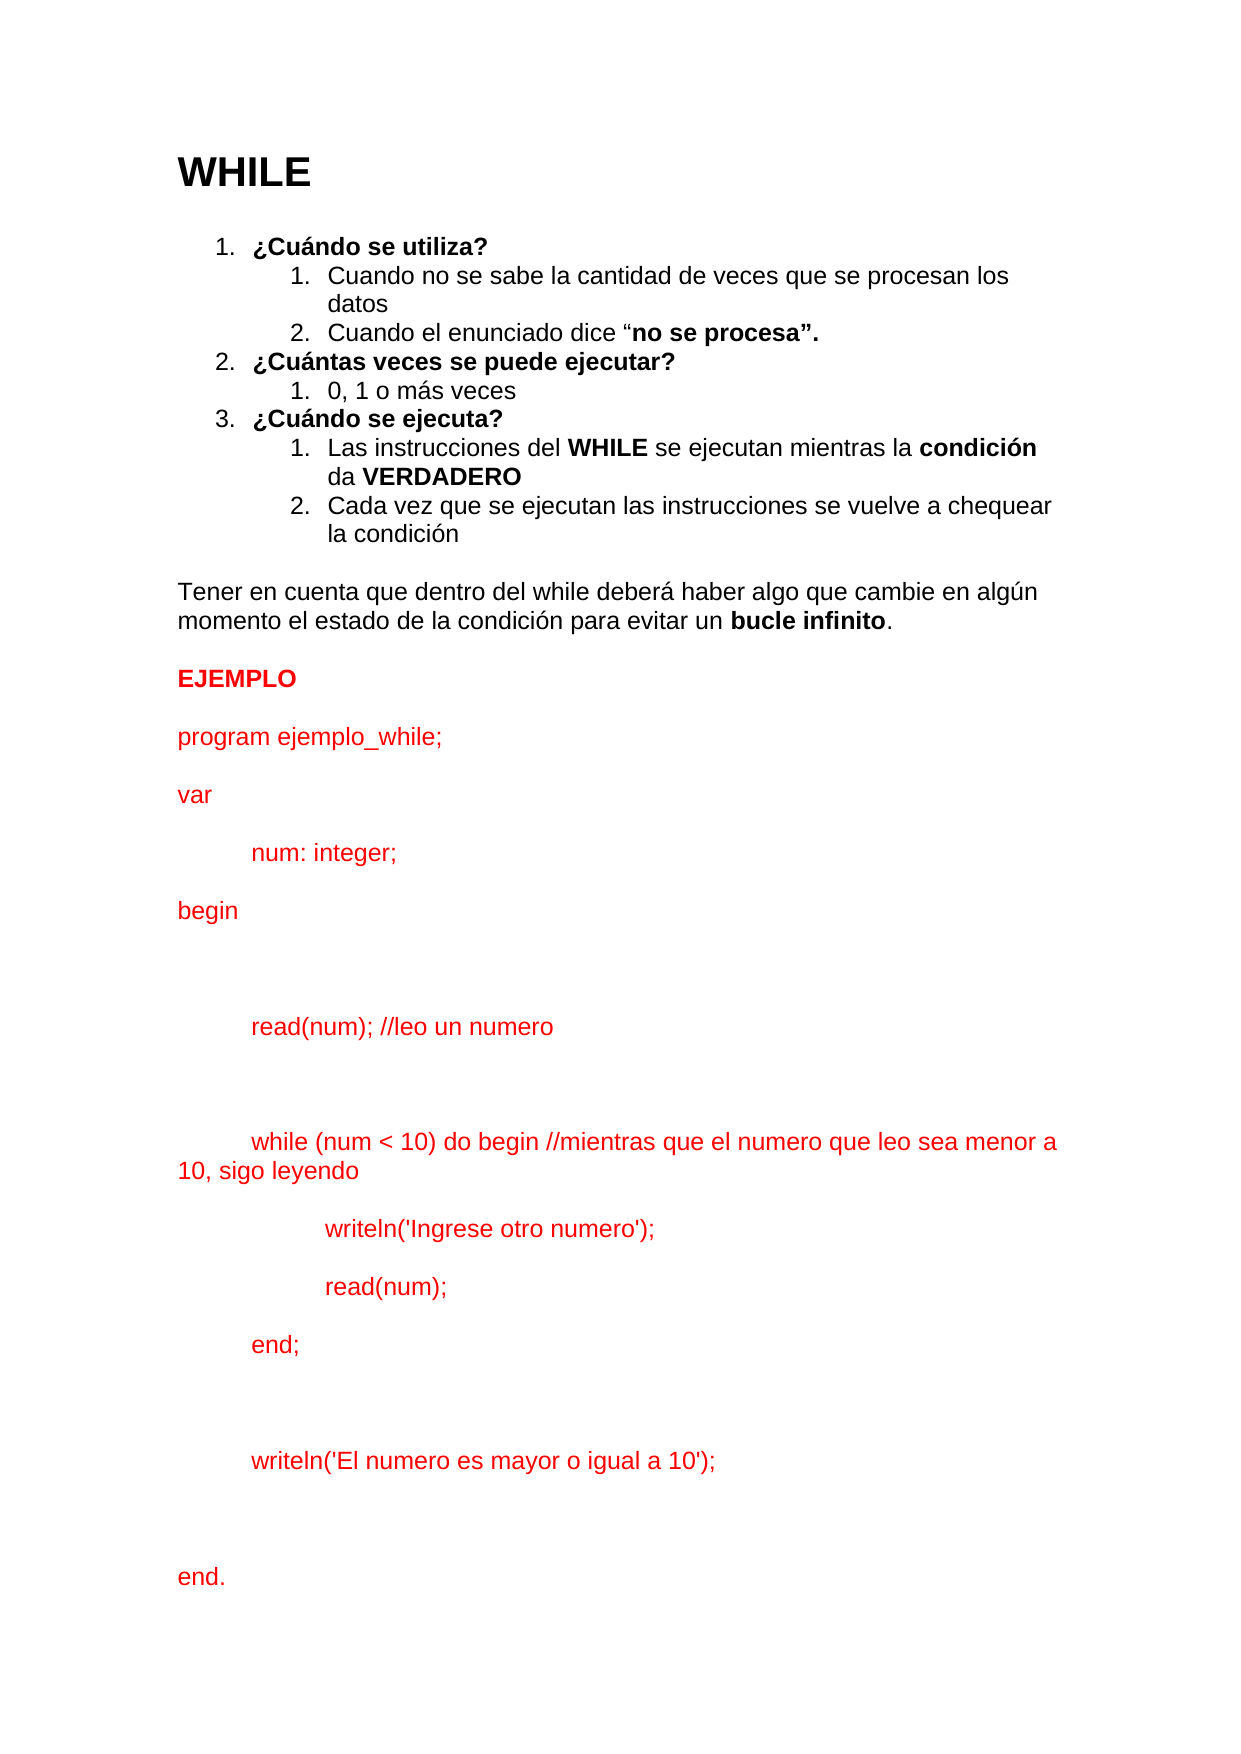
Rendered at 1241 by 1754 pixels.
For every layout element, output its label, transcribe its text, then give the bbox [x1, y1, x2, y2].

text end. [177, 1561, 1063, 1590]
text begin [177, 896, 1063, 924]
text read(num); [177, 1272, 1063, 1301]
text read(num); //leo un numero [177, 1011, 1063, 1040]
text num: integer; [177, 838, 1063, 866]
list 0, 1 o más veces [290, 376, 1063, 404]
text WHILE [177, 148, 1063, 196]
list Cuando no se sabe la cantidad de veces que se procesan los datos [290, 261, 1063, 318]
text end; [177, 1330, 1063, 1358]
text program ejemplo_while; [177, 722, 1063, 751]
list ¿Cuándo se utiliza? [215, 232, 1063, 261]
list ¿Cuántas veces se puede ejecutar? [215, 347, 1063, 376]
list ¿Cuándo se ejecuta? [215, 404, 1063, 433]
text Tener en cuenta que dentro del while deberá haber algo que cambie en algún momento el estado de la condición para evitar un bucle infinito. [177, 577, 1063, 635]
text writeln('El numero es mayor o igual a 10'); [177, 1446, 1063, 1474]
text EJEMPLO [177, 664, 1063, 693]
list Cada vez que se ejecutan las instrucciones se vuelve a chequear la condición [290, 491, 1063, 548]
text while (num < 10) do begin //mientras que el numero que leo sea menor a 10, sigo leyendo [177, 1127, 1063, 1185]
text var [177, 780, 1063, 808]
text writeln('Ingrese otro numero'); [177, 1214, 1063, 1243]
list Cuando el enunciado dice “no se procesa”. [290, 318, 1063, 347]
list Las instrucciones del WHILE se ejecutan mientras la condición da VERDADERO [290, 433, 1063, 491]
